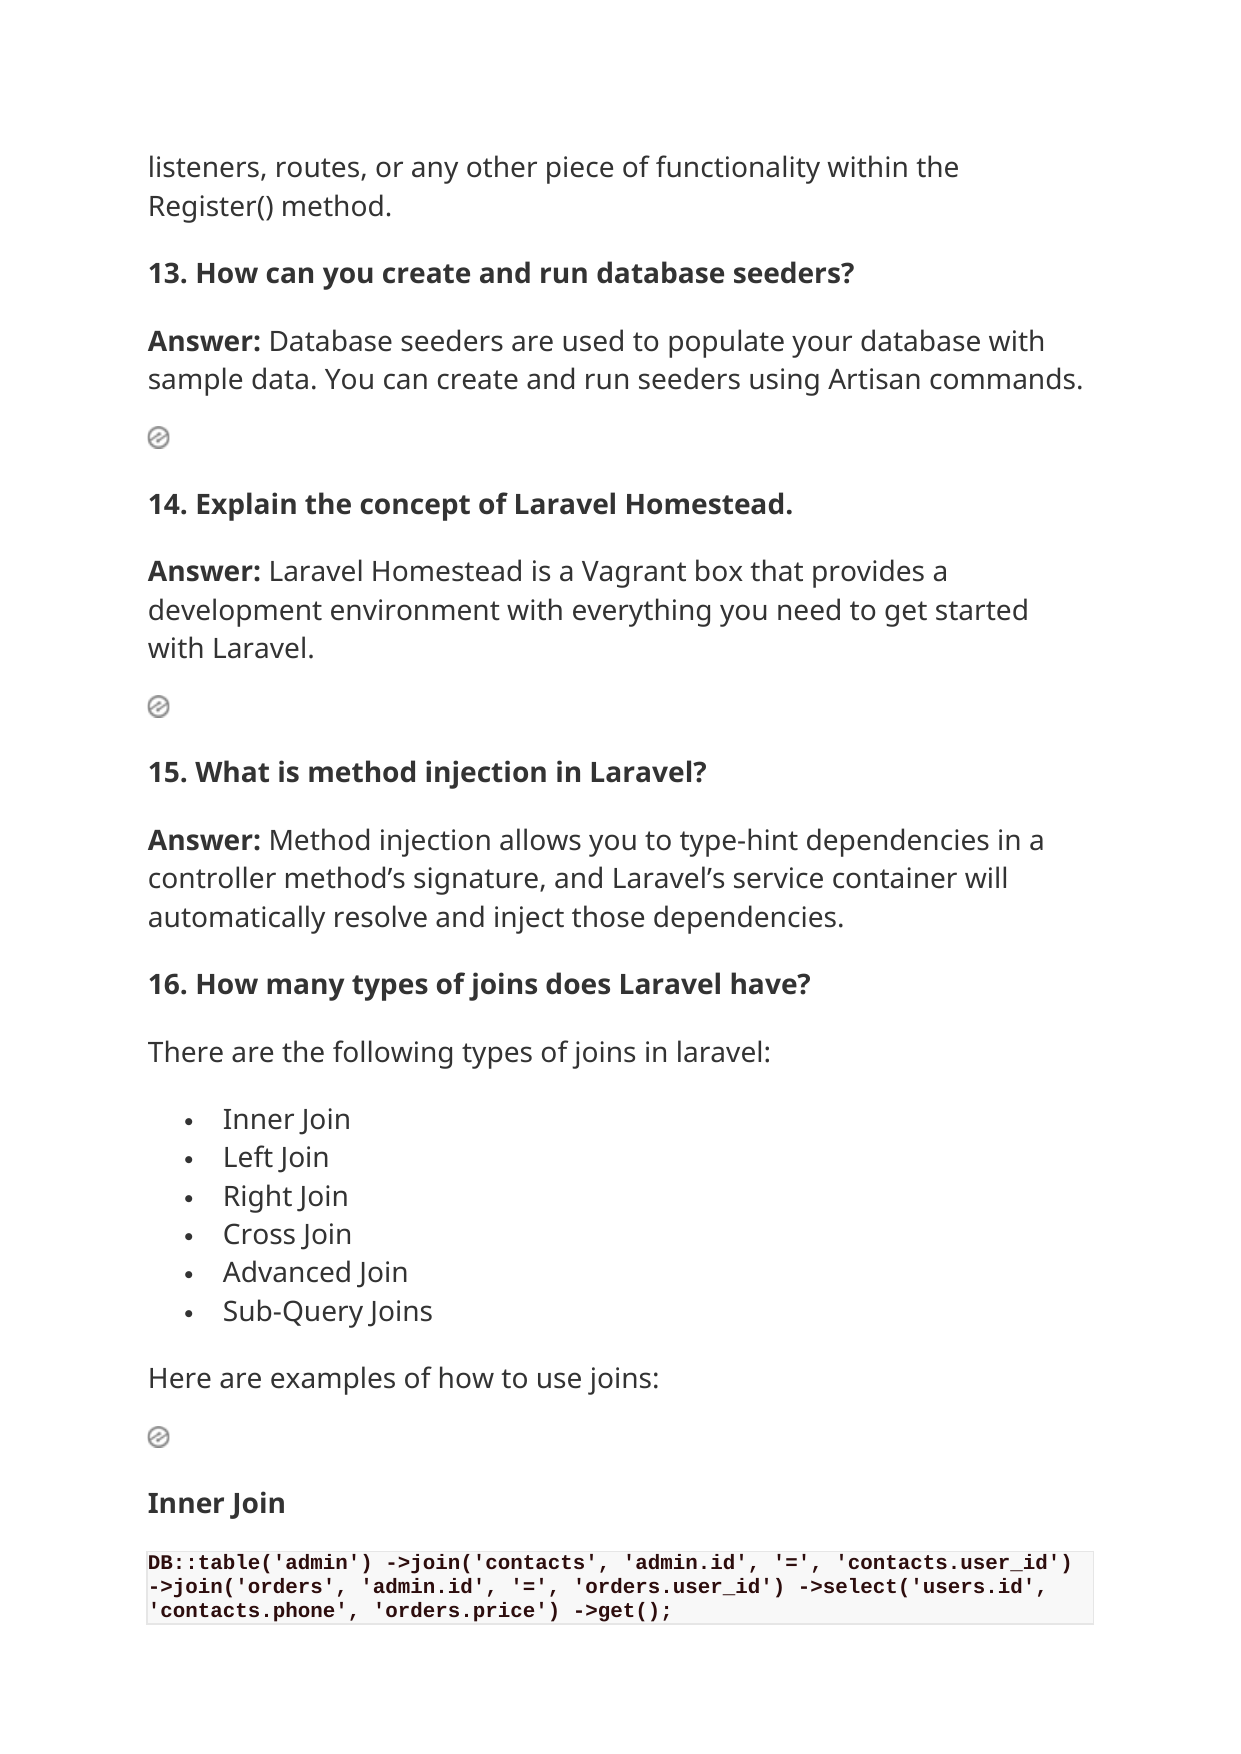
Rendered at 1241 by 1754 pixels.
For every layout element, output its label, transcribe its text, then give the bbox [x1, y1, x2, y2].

list Advanced Join [185, 1253, 1093, 1291]
picture [147, 1426, 170, 1448]
text Here are examples of how to use joins: [148, 1359, 1093, 1397]
text 16. How many types of joins does Laravel have? [148, 964, 1093, 1003]
text Answer: Database seeders are used to populate your database with sample data. You can create and run seeders using Artisan commands. [148, 321, 1093, 398]
list Cross Join [185, 1214, 1093, 1253]
text 15. What is method injection in Laravel? [148, 753, 1093, 791]
list Right Join [185, 1176, 1093, 1214]
text Answer: Method injection allows you to type-hint dependencies in a controller method’s signature, and Laravel’s service container will automatically resolve and inject those dependencies. [148, 820, 1093, 935]
picture [147, 695, 170, 718]
list Left Join [185, 1138, 1093, 1176]
list Sub-Query Joins [185, 1291, 1093, 1329]
text There are the following types of joins in laravel: [148, 1032, 1093, 1070]
picture [147, 426, 170, 449]
text 13. How can you create and run database seeders? [148, 253, 1093, 292]
text Inner Join [148, 1483, 1093, 1522]
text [148, 148, 1093, 224]
text 14. Explain the concept of Laravel Homestead. [148, 484, 1093, 522]
text DB::table('admin') ->join('contacts', 'admin.id', '=', 'contacts.user_id') ->join('orders', 'admin.id', '=', 'orders.user_id') ->select('users.id', 'contacts.phone', 'orders.price') ->get(); [148, 1552, 1093, 1623]
list Inner Join [185, 1099, 1093, 1138]
text Answer: Laravel Homestead is a Vagrant box that provides a development environment with everything you need to get started with Laravel. [148, 551, 1093, 666]
